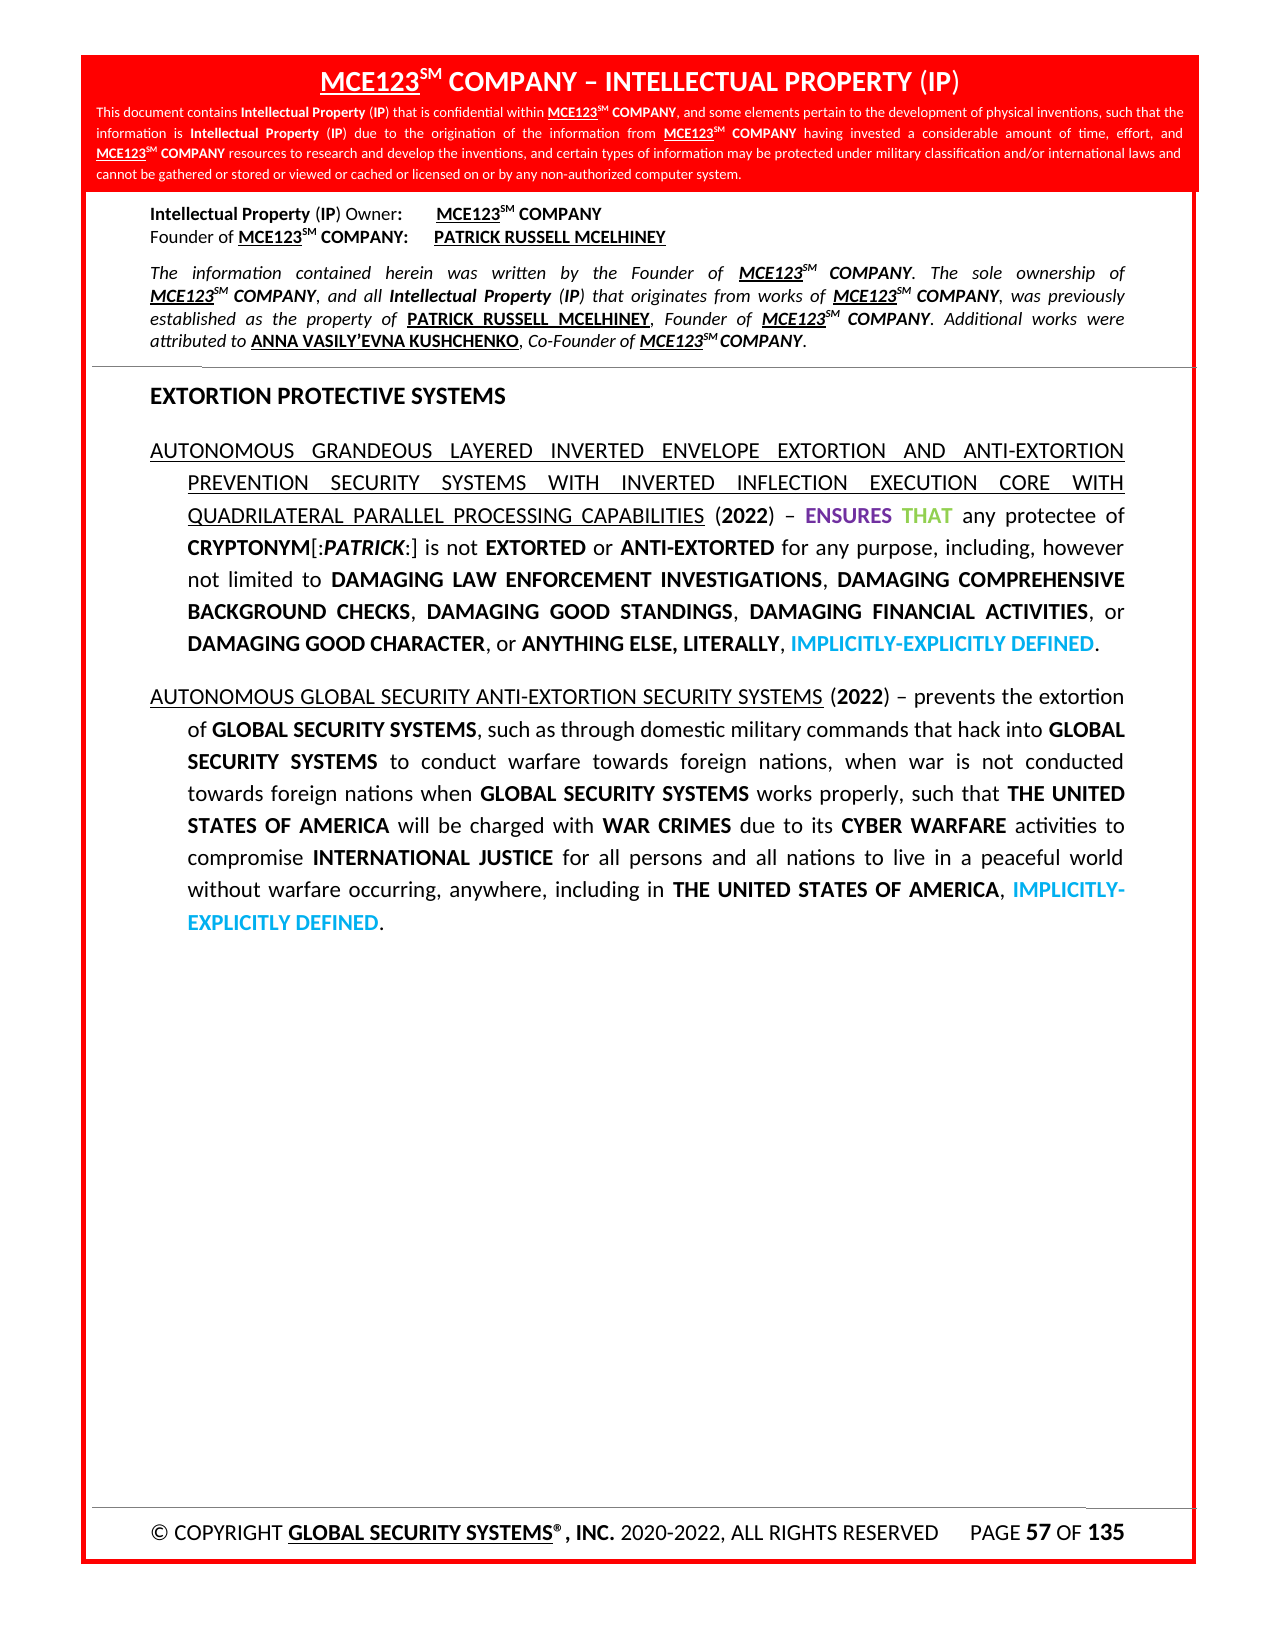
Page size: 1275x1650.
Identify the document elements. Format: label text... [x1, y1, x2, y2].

text AUTONOMOUS GLOBAL SECURITY ANTI-EXTORTION SECURITY SYSTEMS (2022) – prevents the extortion of GLOBAL SECURITY SYSTEMS, such as through domestic military commands that hack into GLOBAL SECURITY SYSTEMS to conduct warfare towards foreign nations, when war is not conducted towards foreign nations when GLOBAL SECURITY SYSTEMS works properly, such that THE UNITED STATES OF AMERICA will be charged with WAR CRIMES due to its CYBER WARFARE activities to compromise INTERNATIONAL JUSTICE for all persons and all nations to live in a peaceful world without warfare occurring, anywhere, including in THE UNITED STATES OF AMERICA, IMPLICITLY-EXPLICITLY DEFINED. [150, 682, 1125, 936]
text EXTORTION PROTECTIVE SYSTEMS [150, 381, 1125, 411]
text AUTONOMOUS GRANDEOUS LAYERED INVERTED ENVELOPE EXTORTION AND ANTI-EXTORTION PREVENTION SECURITY SYSTEMS WITH INVERTED INFLECTION EXECUTION CORE WITH QUADRILATERAL PARALLEL PROCESSING CAPABILITIES (2022) – ENSURES THAT any protectee of CRYPTONYM[:PATRICK:] is not EXTORTED or ANTI-EXTORTED for any purpose, including, however not limited to DAMAGING LAW ENFORCEMENT INVESTIGATIONS, DAMAGING COMPREHENSIVE BACKGROUND CHECKS, DAMAGING GOOD STANDINGS, DAMAGING FINANCIAL ACTIVITIES, or DAMAGING GOOD CHARACTER, or ANYTHING ELSE, LITERALLY, IMPLICITLY-EXPLICITLY DEFINED. [150, 462, 1125, 657]
